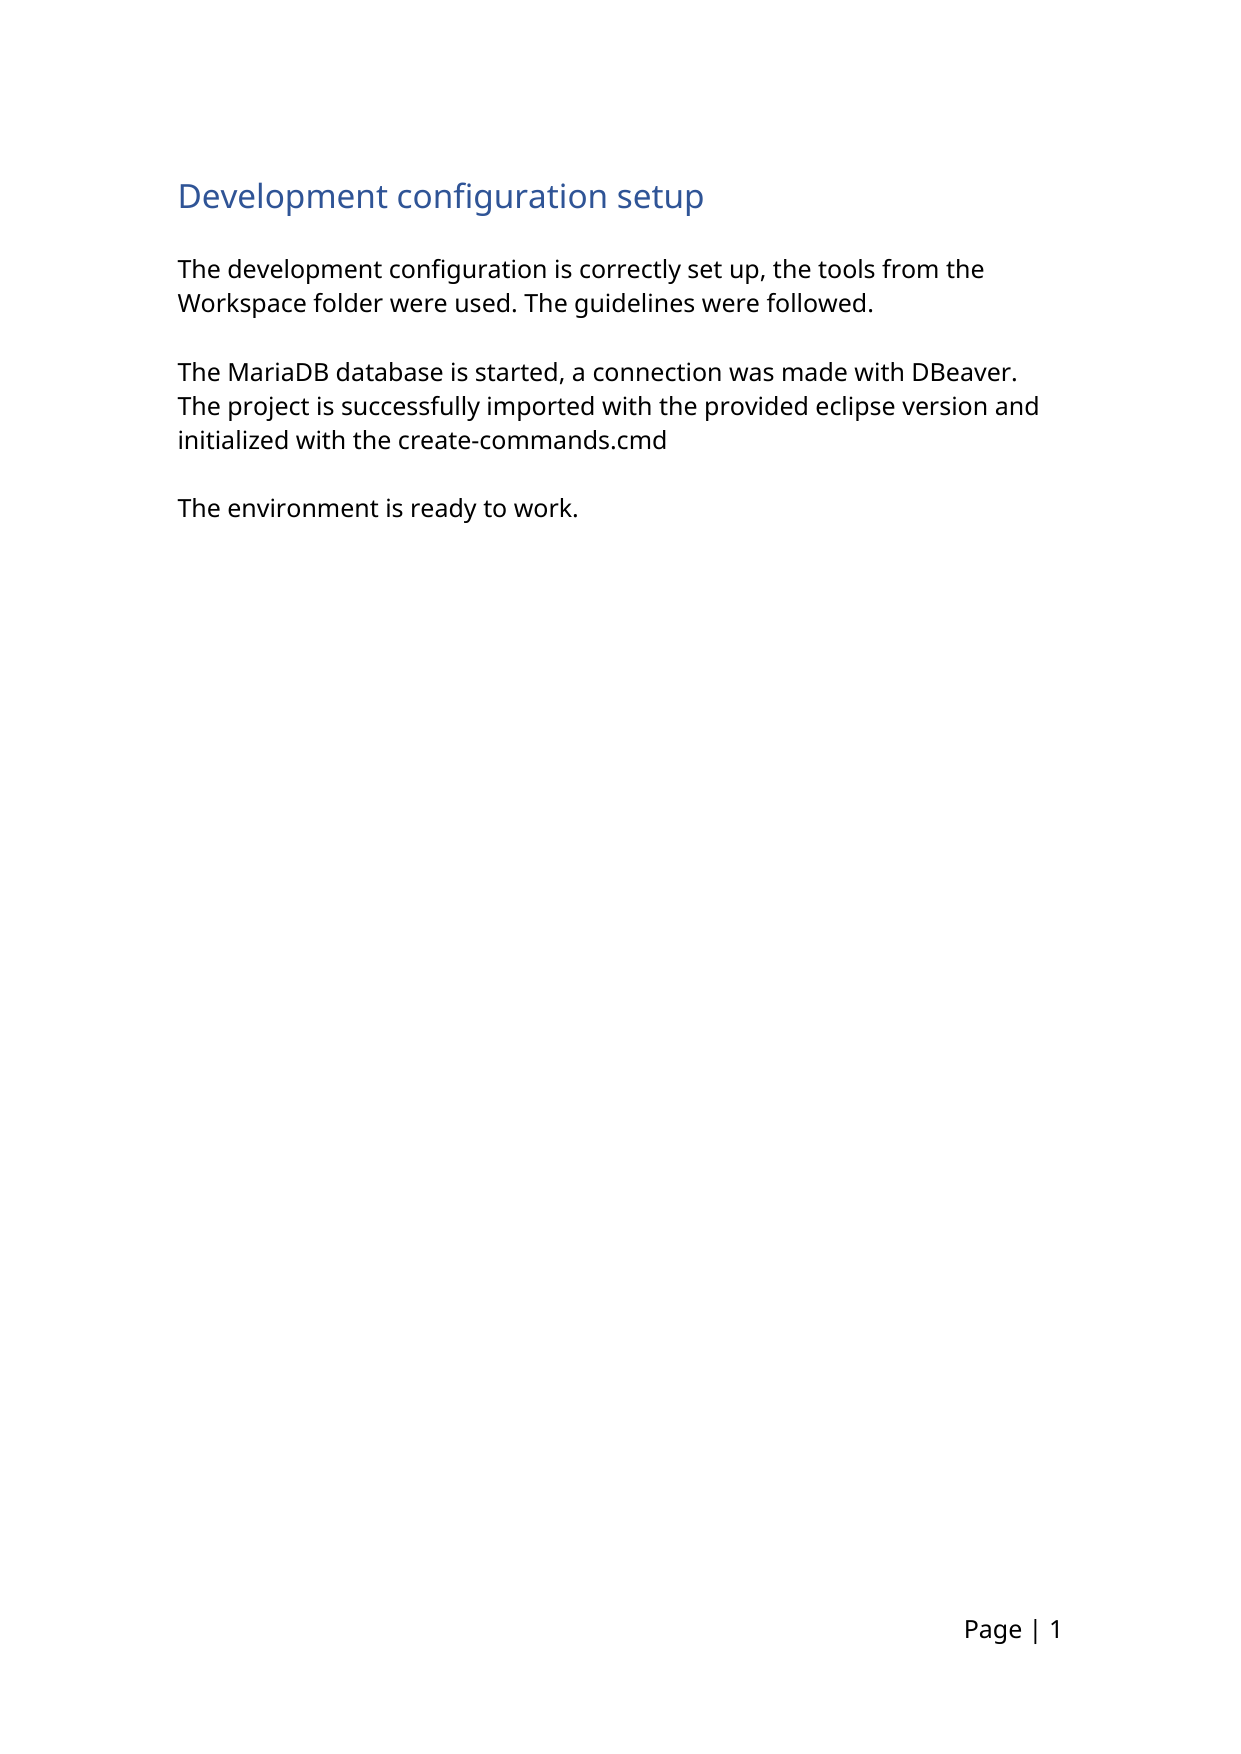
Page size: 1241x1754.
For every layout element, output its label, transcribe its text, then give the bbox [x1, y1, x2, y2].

subtitle Development configuration setup [177, 173, 1063, 218]
text The development configuration is correctly set up, the tools from the Workspace folder were used. The guidelines were followed. [177, 252, 1063, 320]
text The environment is ready to work. [177, 491, 1063, 524]
text The MariaDB database is started, a connection was made with DBeaver. The project is successfully imported with the provided eclipse version and initialized with the create-commands.cmd [177, 354, 1063, 456]
